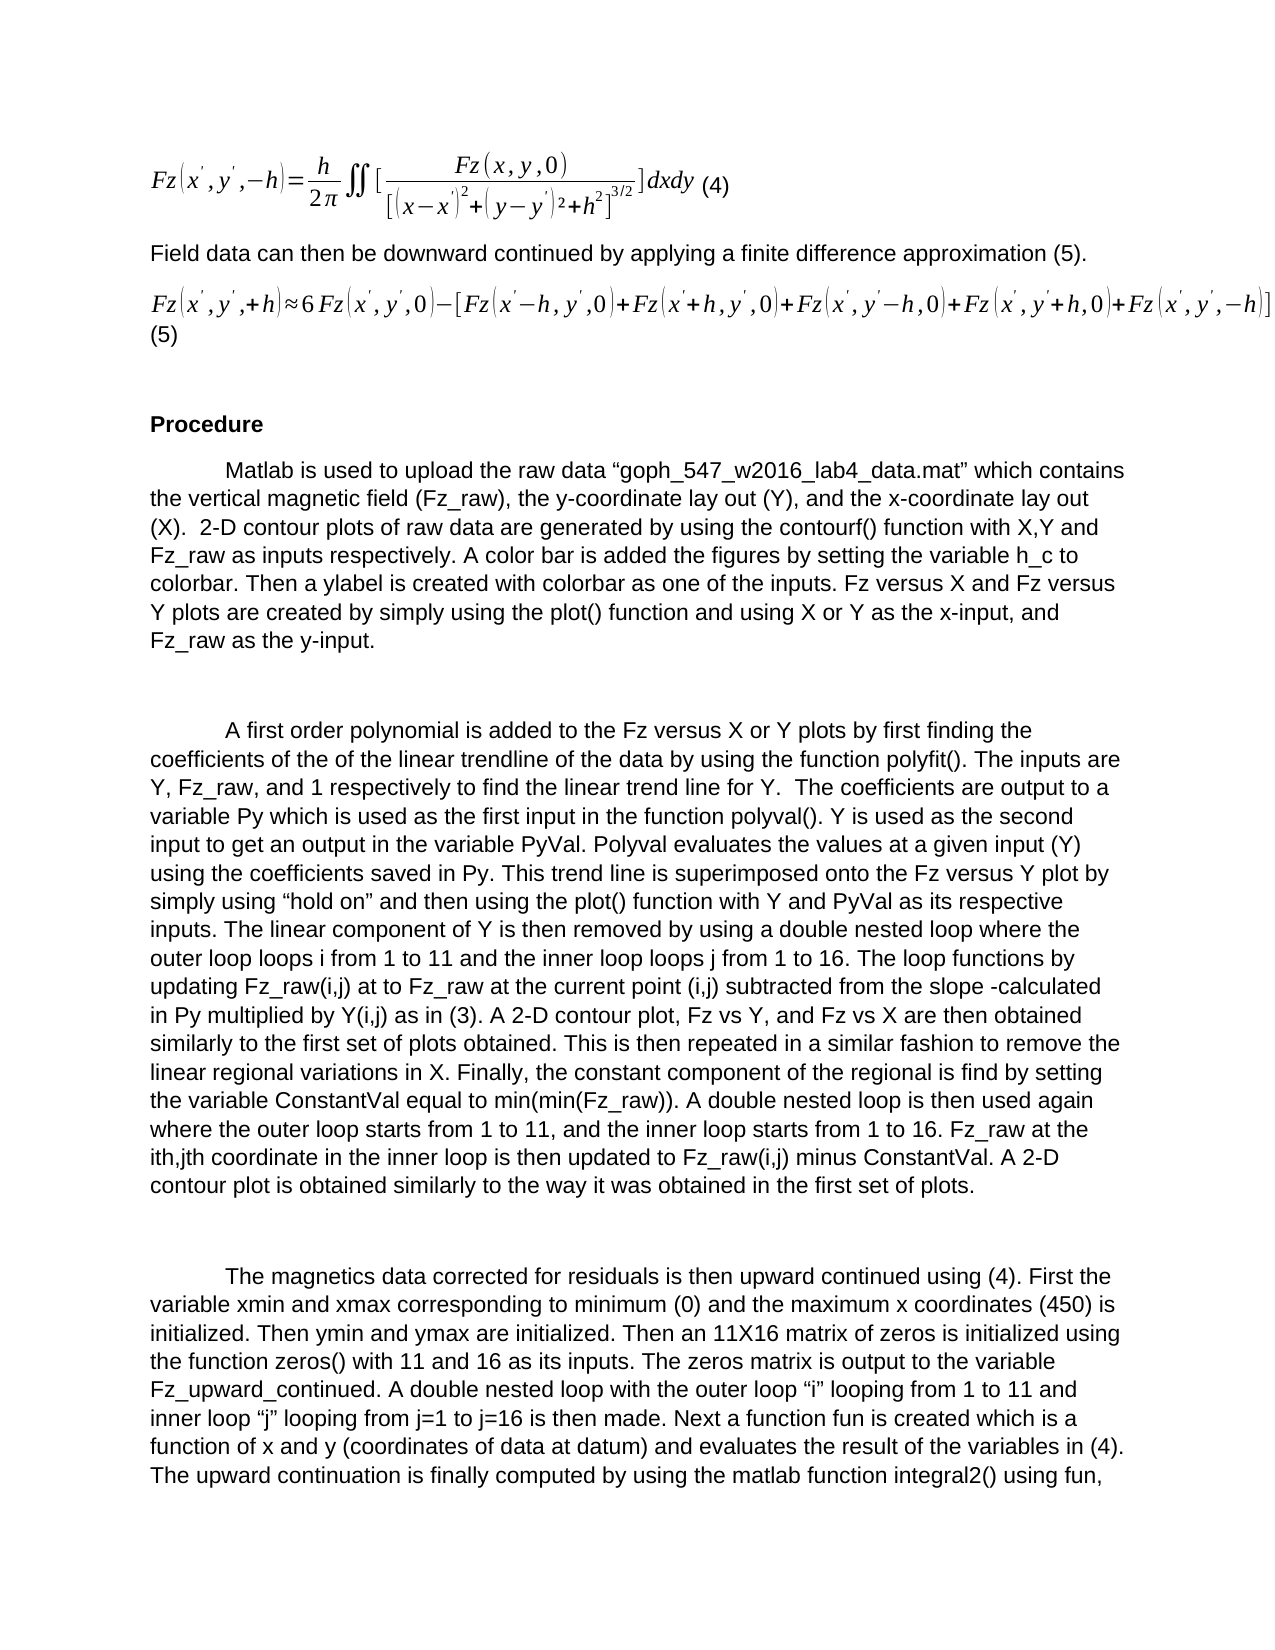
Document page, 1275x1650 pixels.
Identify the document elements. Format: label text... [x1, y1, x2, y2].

text (5) [150, 284, 1125, 348]
text Matlab is used to upload the raw data “goph_547_w2016_lab4_data.mat” which contains the vertical magnetic field (Fz_raw), the y-coordinate lay out (Y), and the x-coordinate lay out (X). 2-D contour plots of raw data are generated by using the contourf() function with X,Y and Fz_raw as inputs respectively. A color bar is added the figures by setting the variable h_c to colorbar. Then a ylabel is created with colorbar as one of the inputs. Fz versus X and Fz versus Y plots are created by simply using the plot() function and using X or Y as the x-input, and Fz_raw as the y-input. [150, 457, 1125, 653]
text Procedure [150, 411, 1125, 438]
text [150, 1263, 1125, 1488]
text (4) [150, 150, 1125, 221]
text Field data can then be downward continued by applying a finite difference approximation (5). [150, 239, 1125, 266]
text A first order polynomial is added to the Fz versus X or Y plots by first finding the coefficients of the of the linear trendline of the data by using the function polyfit(). The inputs are Y, Fz_raw, and 1 respectively to find the linear trend line for Y. The coefficients are output to a variable Py which is used as the first input in the function polyval(). Y is used as the second input to get an output in the variable PyVal. Polyval evaluates the values at a given input (Y) using the coefficients saved in Py. This trend line is superimposed onto the Fz versus Y plot by simply using “hold on” and then using the plot() function with Y and PyVal as its respective inputs. The linear component of Y is then removed by using a double nested loop where the outer loop loops i from 1 to 11 and the inner loop loops j from 1 to 16. The loop functions by updating Fz_raw(i,j) at to Fz_raw at the current point (i,j) subtracted from the slope -calculated in Py multiplied by Y(i,j) as in (3). A 2-D contour plot, Fz vs Y, and Fz vs X are then obtained similarly to the first set of plots obtained. This is then repeated in a similar fashion to remove the linear regional variations in X. Finally, the constant component of the regional is find by setting the variable ConstantVal equal to min(min(Fz_raw)). A double nested loop is then used again where the outer loop starts from 1 to 11, and the inner loop starts from 1 to 16. Fz_raw at the ith,jth coordinate in the inner loop is then updated to Fz_raw(i,j) minus ConstantVal. A 2-D contour plot is obtained similarly to the way it was obtained in the first set of plots. [150, 717, 1125, 1199]
